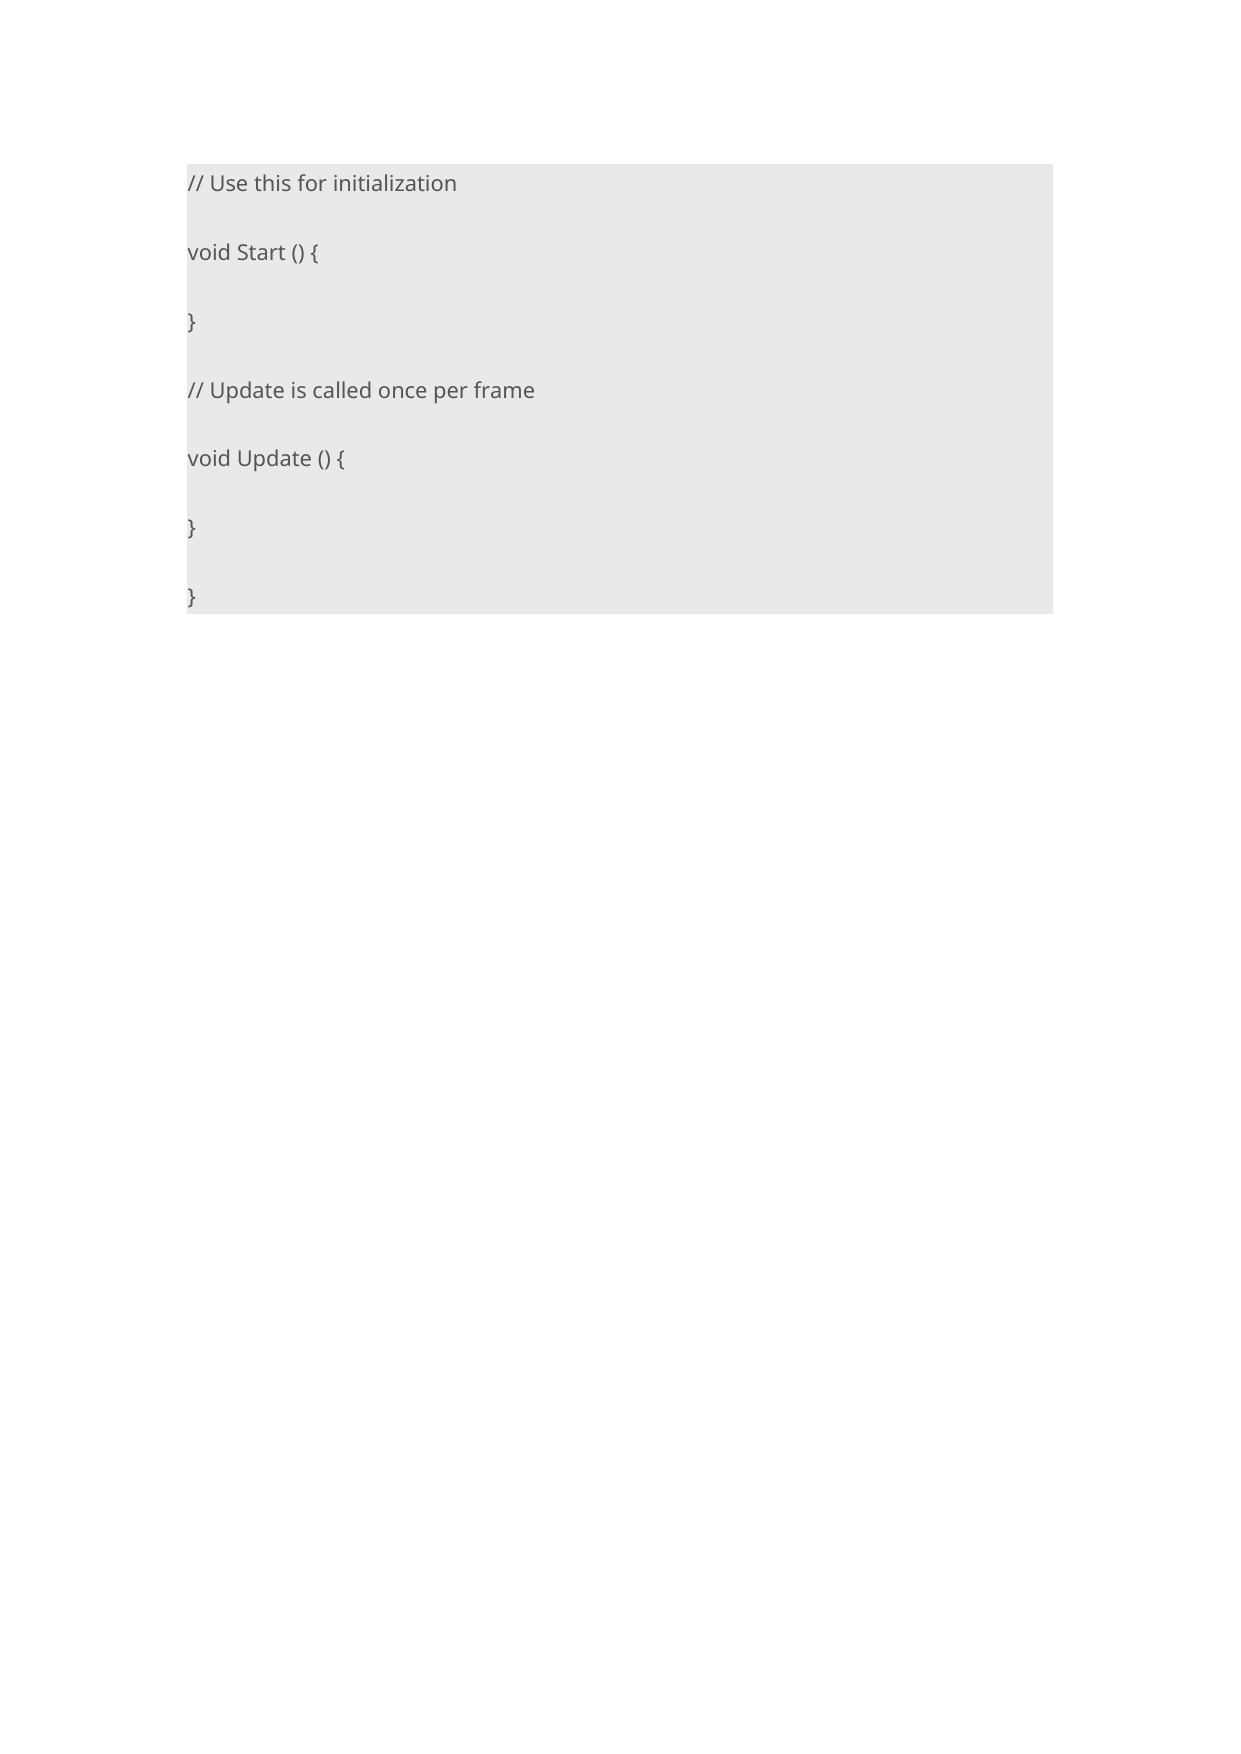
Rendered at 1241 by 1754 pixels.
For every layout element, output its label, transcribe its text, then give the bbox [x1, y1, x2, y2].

text void Start () { [187, 233, 1053, 271]
text // Use this for initialization [187, 164, 1053, 202]
text } [187, 508, 1053, 546]
text // Update is called once per frame [187, 371, 1053, 408]
text } [187, 577, 1053, 614]
text } [187, 302, 1053, 339]
text void Update () { [187, 439, 1053, 477]
